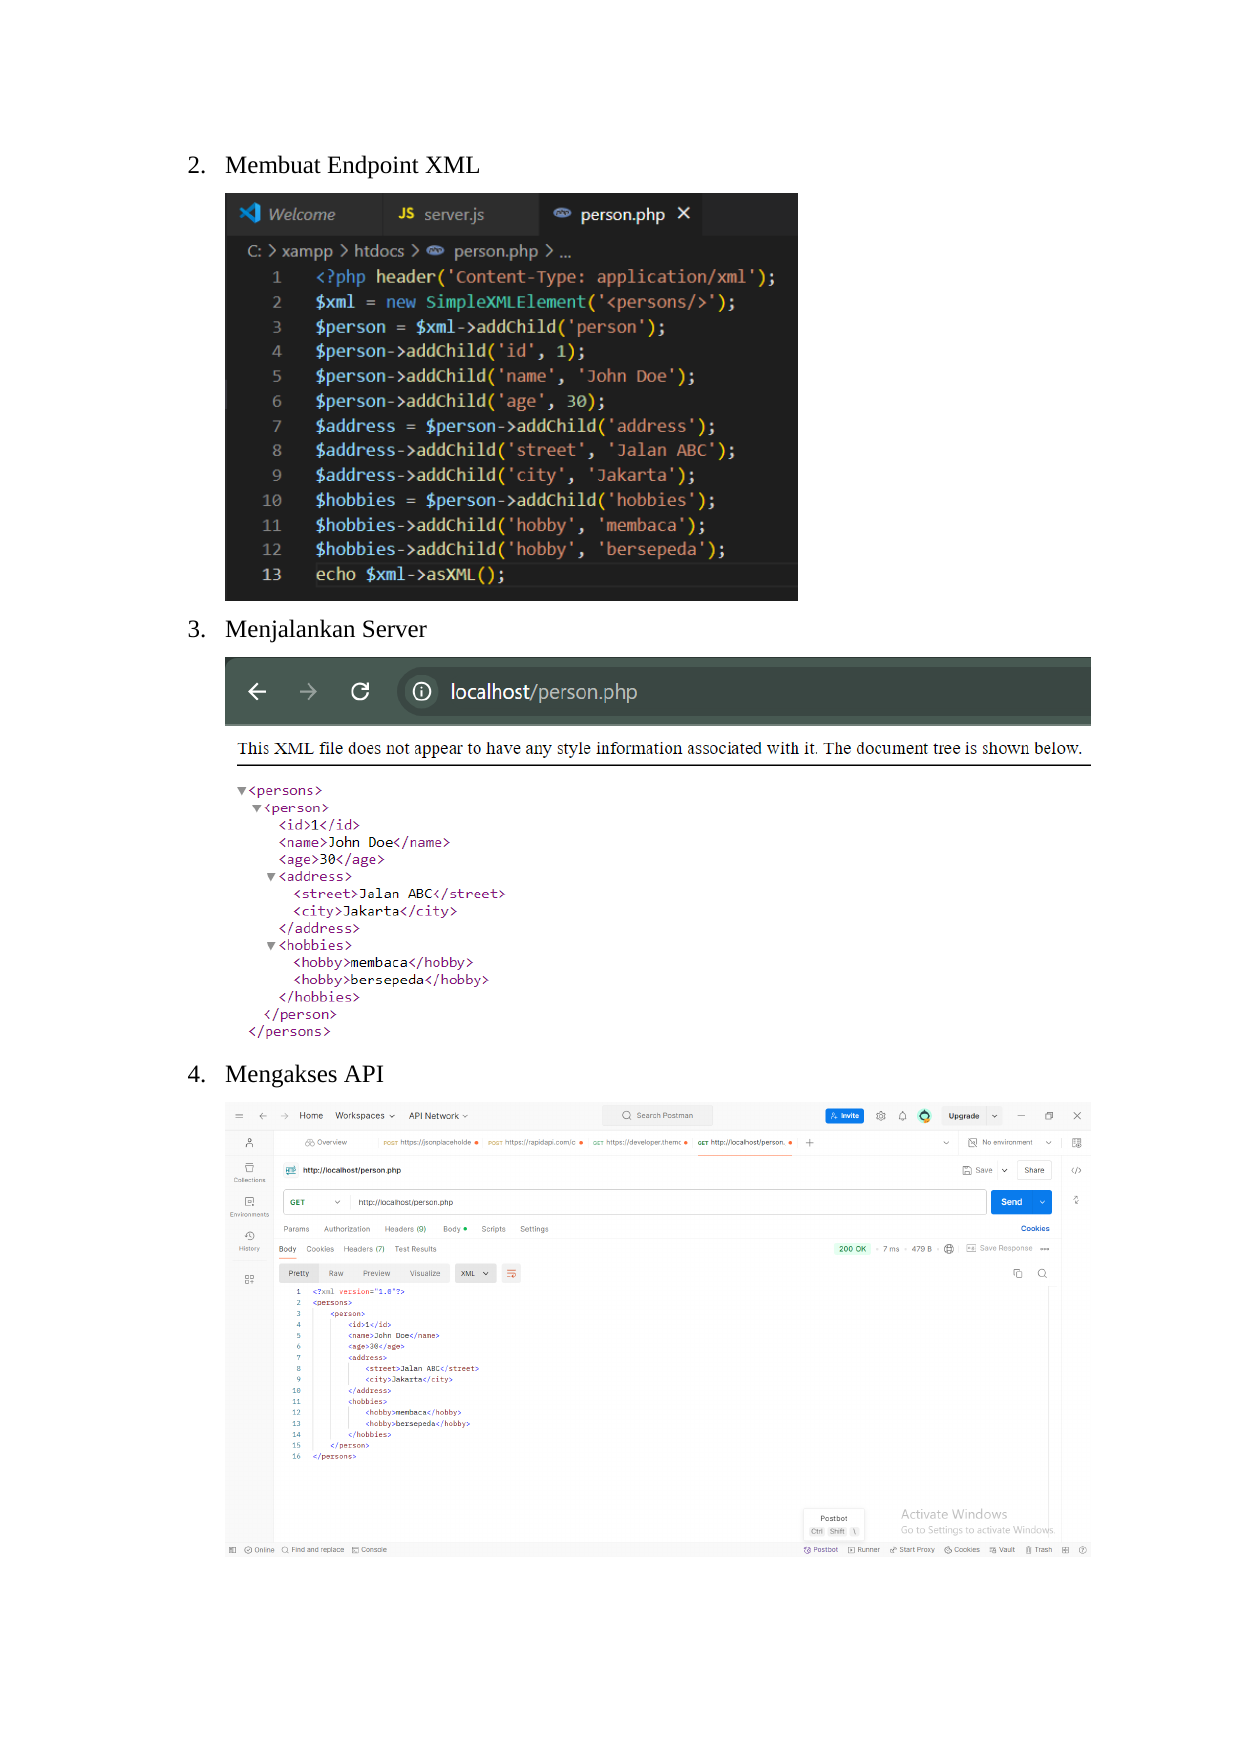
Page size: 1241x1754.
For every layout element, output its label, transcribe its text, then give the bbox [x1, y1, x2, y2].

list Membuat Endpoint XML [187, 150, 1090, 179]
picture [225, 1102, 1091, 1557]
picture [225, 193, 798, 601]
list Menjalankan Server [187, 614, 1090, 643]
list Mengakses API [187, 1059, 1090, 1088]
picture [225, 657, 1091, 1045]
